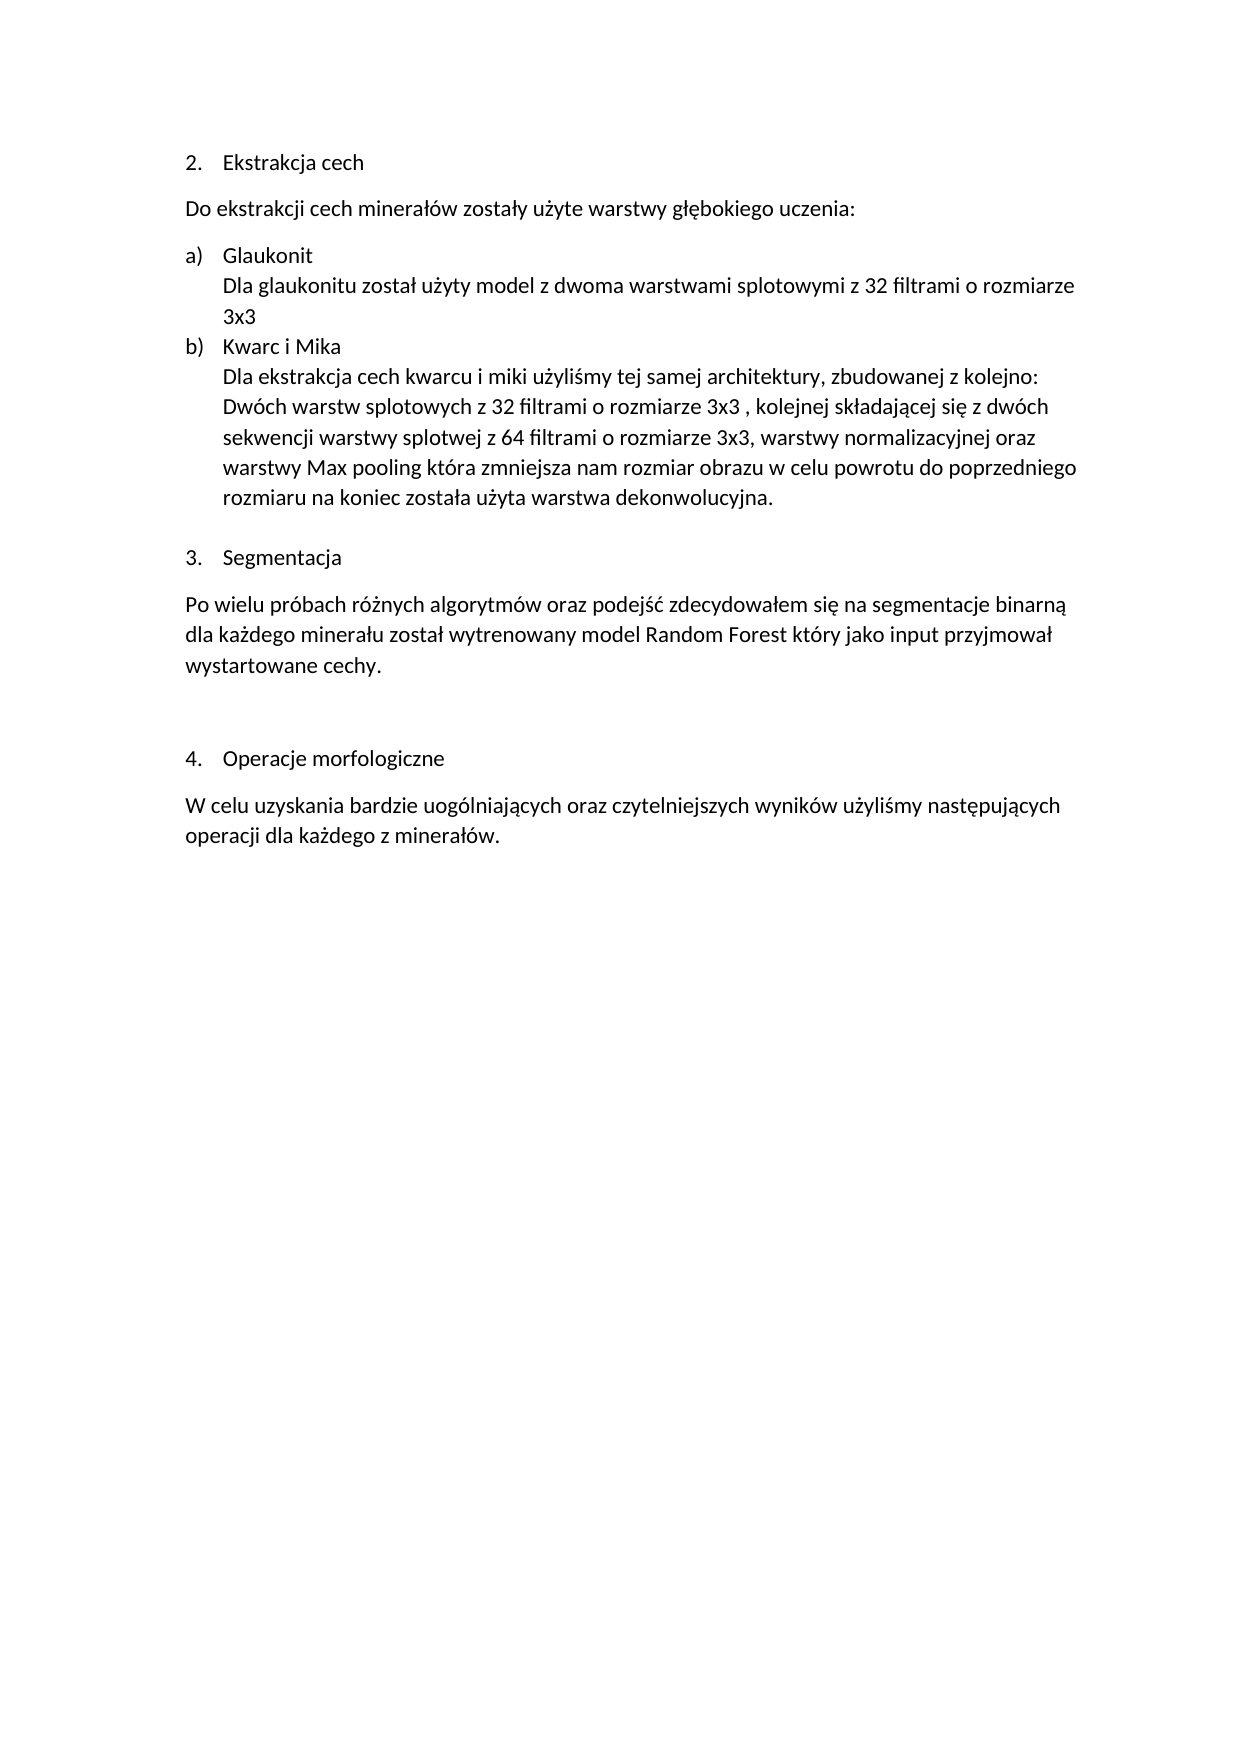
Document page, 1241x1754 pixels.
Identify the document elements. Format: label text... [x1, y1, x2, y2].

list Glaukonit [185, 241, 1093, 269]
list Operacje morfologiczne [185, 744, 1093, 772]
list Dla ekstrakcja cech kwarcu i miki użyliśmy tej samej architektury, zbudowanej z kolejno: [223, 362, 1093, 390]
list Dla glaukonitu został użyty model z dwoma warstwami splotowymi z 32 filtrami o rozmiarze 3x3 [223, 272, 1093, 330]
list Kwarc i Mika [185, 332, 1093, 360]
list Segmentacja [185, 543, 1093, 571]
list Ekstrakcja cech [185, 148, 1093, 176]
text Po wielu próbach różnych algorytmów oraz podejść zdecydowałem się na segmentacje binarną dla każdego minerału został wytrenowany model Random Forest który jako input przyjmował wystartowane cechy. [185, 590, 1093, 679]
list Dwóch warstw splotowych z 32 filtrami o rozmiarze 3x3 , kolejnej składającej się z dwóch sekwencji warstwy splotwej z 64 filtrami o rozmiarze 3x3, warstwy normalizacyjnej oraz warstwy Max pooling która zmniejsza nam rozmiar obrazu w celu powrotu do poprzedniego rozmiaru na koniec została użyta warstwa dekonwolucyjna. [223, 392, 1093, 511]
text W celu uzyskania bardzie uogólniających oraz czytelniejszych wyników użyliśmy następujących operacji dla każdego z minerałów. [185, 791, 1093, 849]
text Do ekstrakcji cech minerałów zostały użyte warstwy głębokiego uczenia: [185, 194, 1093, 222]
